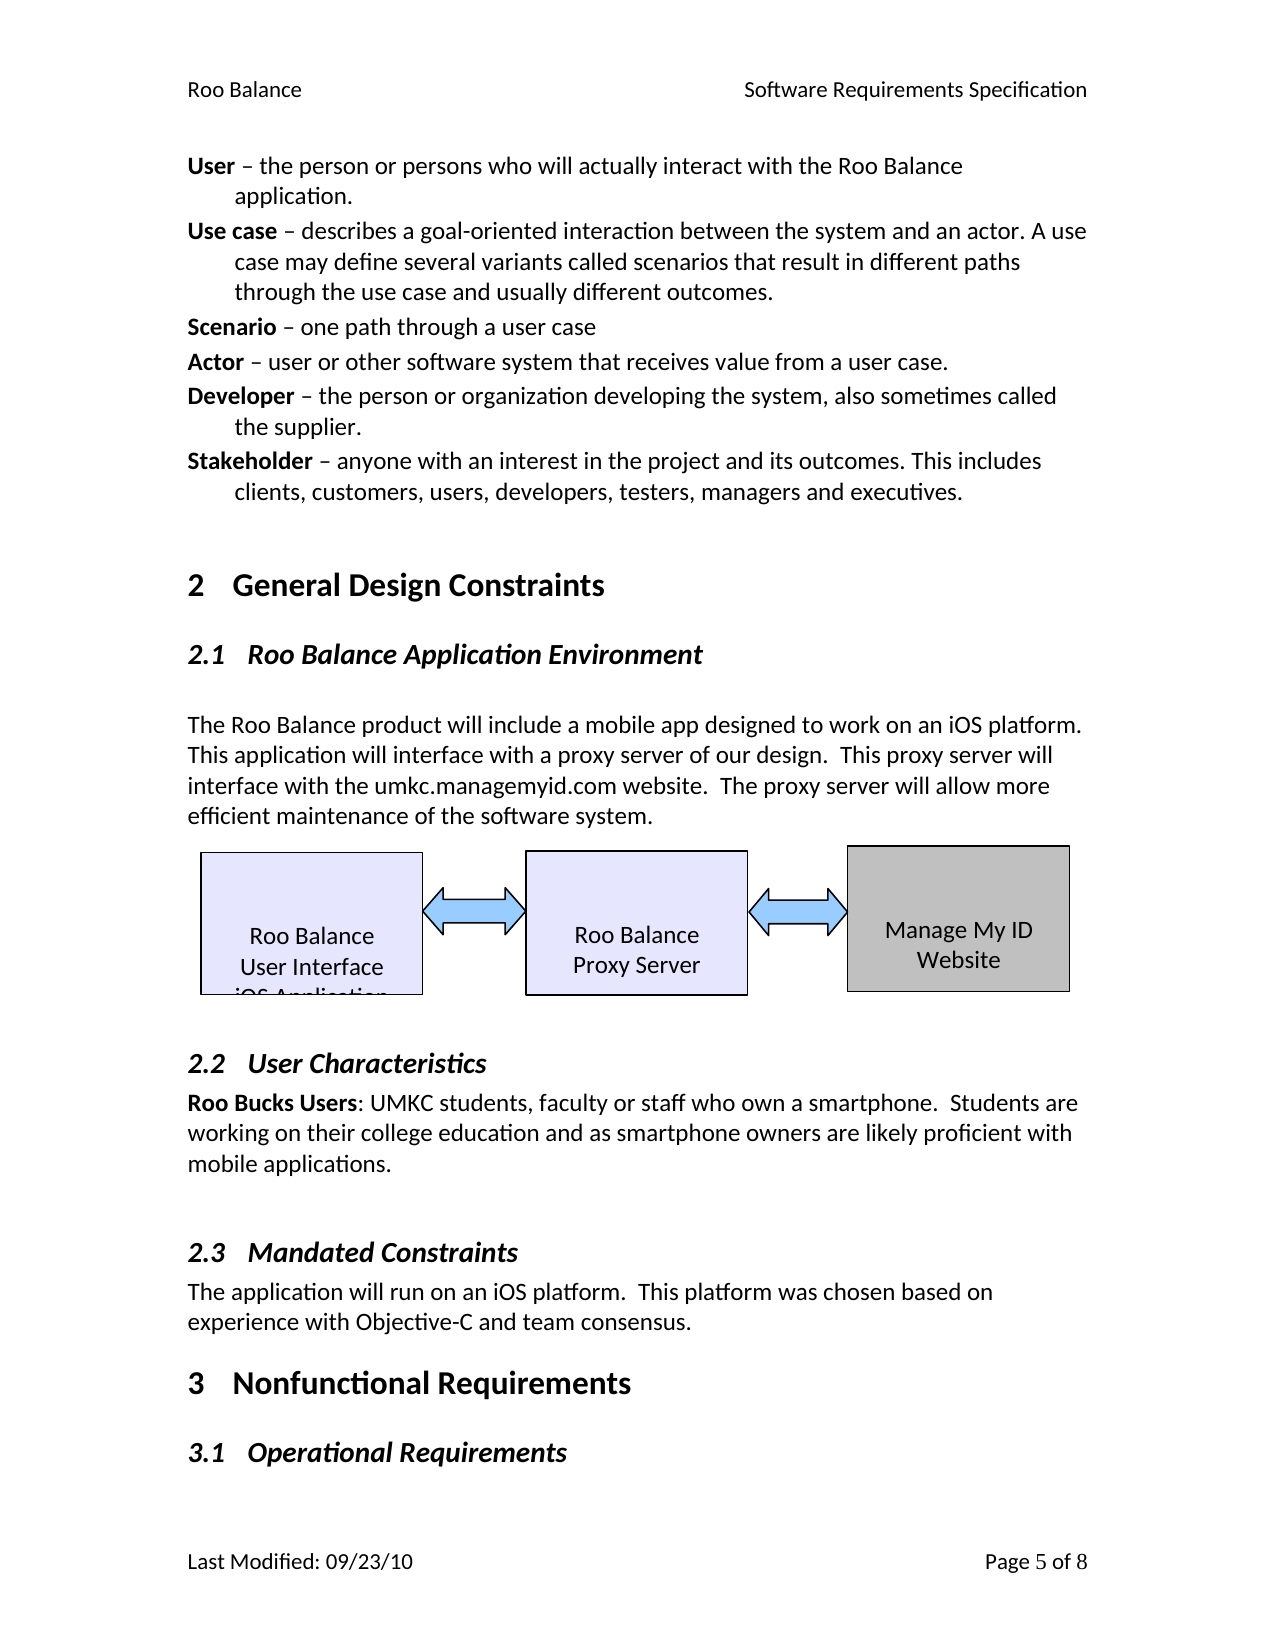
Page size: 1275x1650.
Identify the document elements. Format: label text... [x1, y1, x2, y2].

text User – the person or persons who will actually interact with the Roo Balance application. [187, 150, 1087, 211]
subtitle User Characteristics [187, 1045, 1087, 1081]
subtitle Roo Balance Application Environment [187, 636, 1087, 672]
text The Roo Balance product will include a mobile app designed to work on an iOS platform. This application will interface with a proxy server of our design. This proxy server will interface with the umkc.managemyid.com website. The proxy server will allow more efficient maintenance of the software system. [187, 709, 1087, 831]
subtitle Operational Requirements [187, 1434, 1087, 1469]
subtitle Nonfunctional Requirements [187, 1362, 1087, 1402]
text Actor – user or other software system that receives value from a user case. [187, 346, 1087, 376]
text Roo Bucks Users: UMKC students, faculty or staff who own a smartphone. Students are working on their college education and as smartphone owners are likely proficient with mobile applications. [187, 1087, 1087, 1178]
text The application will run on an iOS platform. This platform was chosen based on experience with Objective-C and team consensus. [187, 1276, 1087, 1337]
subtitle Mandated Constraints [187, 1234, 1087, 1269]
text Stakeholder – anyone with an interest in the project and its outcomes. This includes clients, customers, users, developers, testers, managers and executives. [187, 446, 1087, 507]
text Use case – describes a goal-oriented interaction between the system and an actor. A use case may define several variants called scenarios that result in different paths through the use case and usually different outcomes. [187, 215, 1087, 307]
text Developer – the person or organization developing the system, also sometimes called the supplier. [187, 380, 1087, 441]
text Scenario – one path through a user case [187, 311, 1087, 341]
subtitle General Design Constraints [187, 564, 1087, 605]
